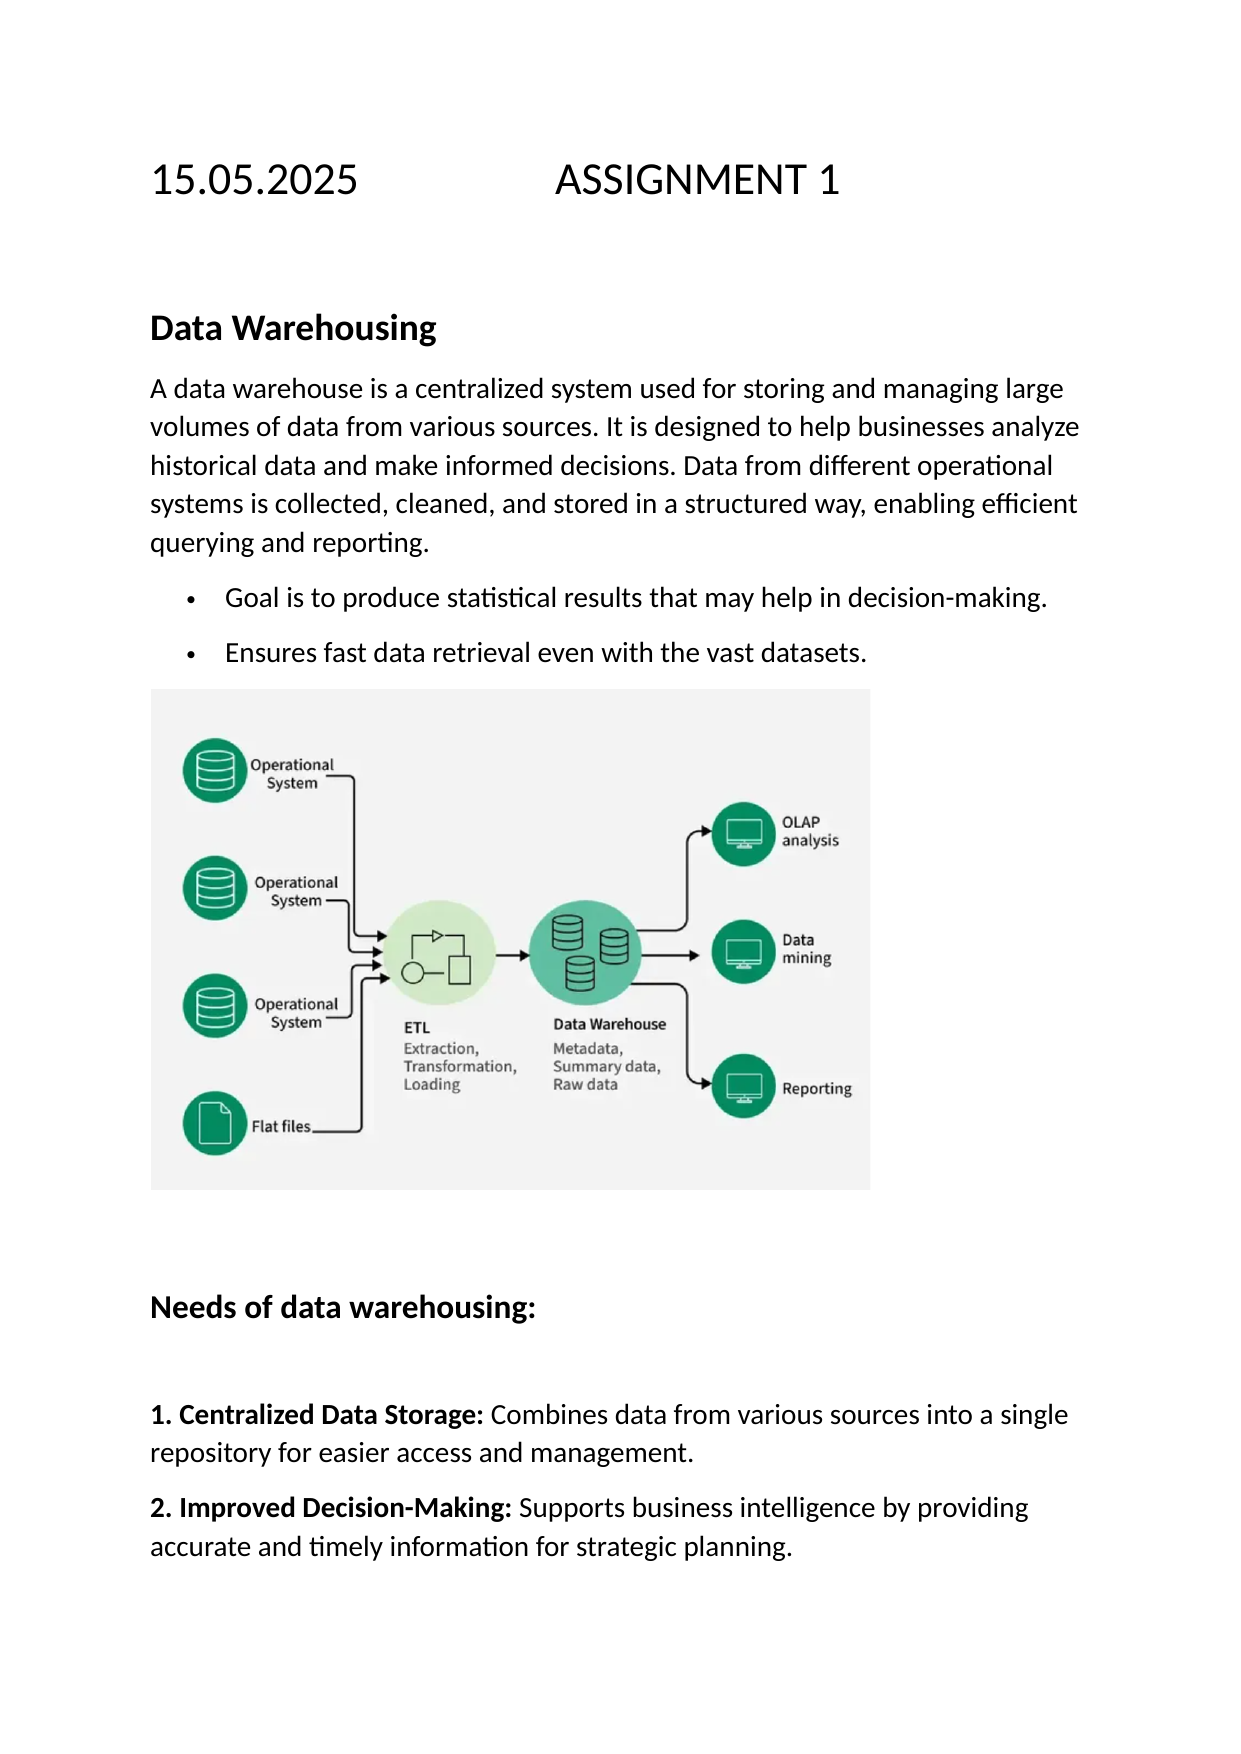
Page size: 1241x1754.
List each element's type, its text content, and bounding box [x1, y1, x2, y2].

text 2. Improved Decision-Making: Supports business intelligence by providing accurate and timely information for strategic planning. [150, 1489, 1090, 1564]
list Goal is to produce statistical results that may help in decision-making. [187, 579, 1090, 614]
picture [150, 689, 871, 1190]
text Data Warehousing [150, 304, 1090, 350]
text Needs of data warehousing: [150, 1286, 1090, 1327]
text 1. Centralized Data Storage: Combines data from various sources into a single repository for easier access and management. [150, 1396, 1090, 1470]
text 15.05.2025 ASSIGNMENT 1 [150, 150, 1090, 206]
list Ensures fast data retrieval even with the vast datasets. [187, 634, 1090, 670]
text A data warehouse is a centralized system used for storing and managing large volumes of data from various sources. It is designed to help businesses analyze historical data and make informed decisions. Data from different operational systems is collected, cleaned, and stored in a structured way, enabling efficient querying and reporting. [150, 370, 1090, 559]
